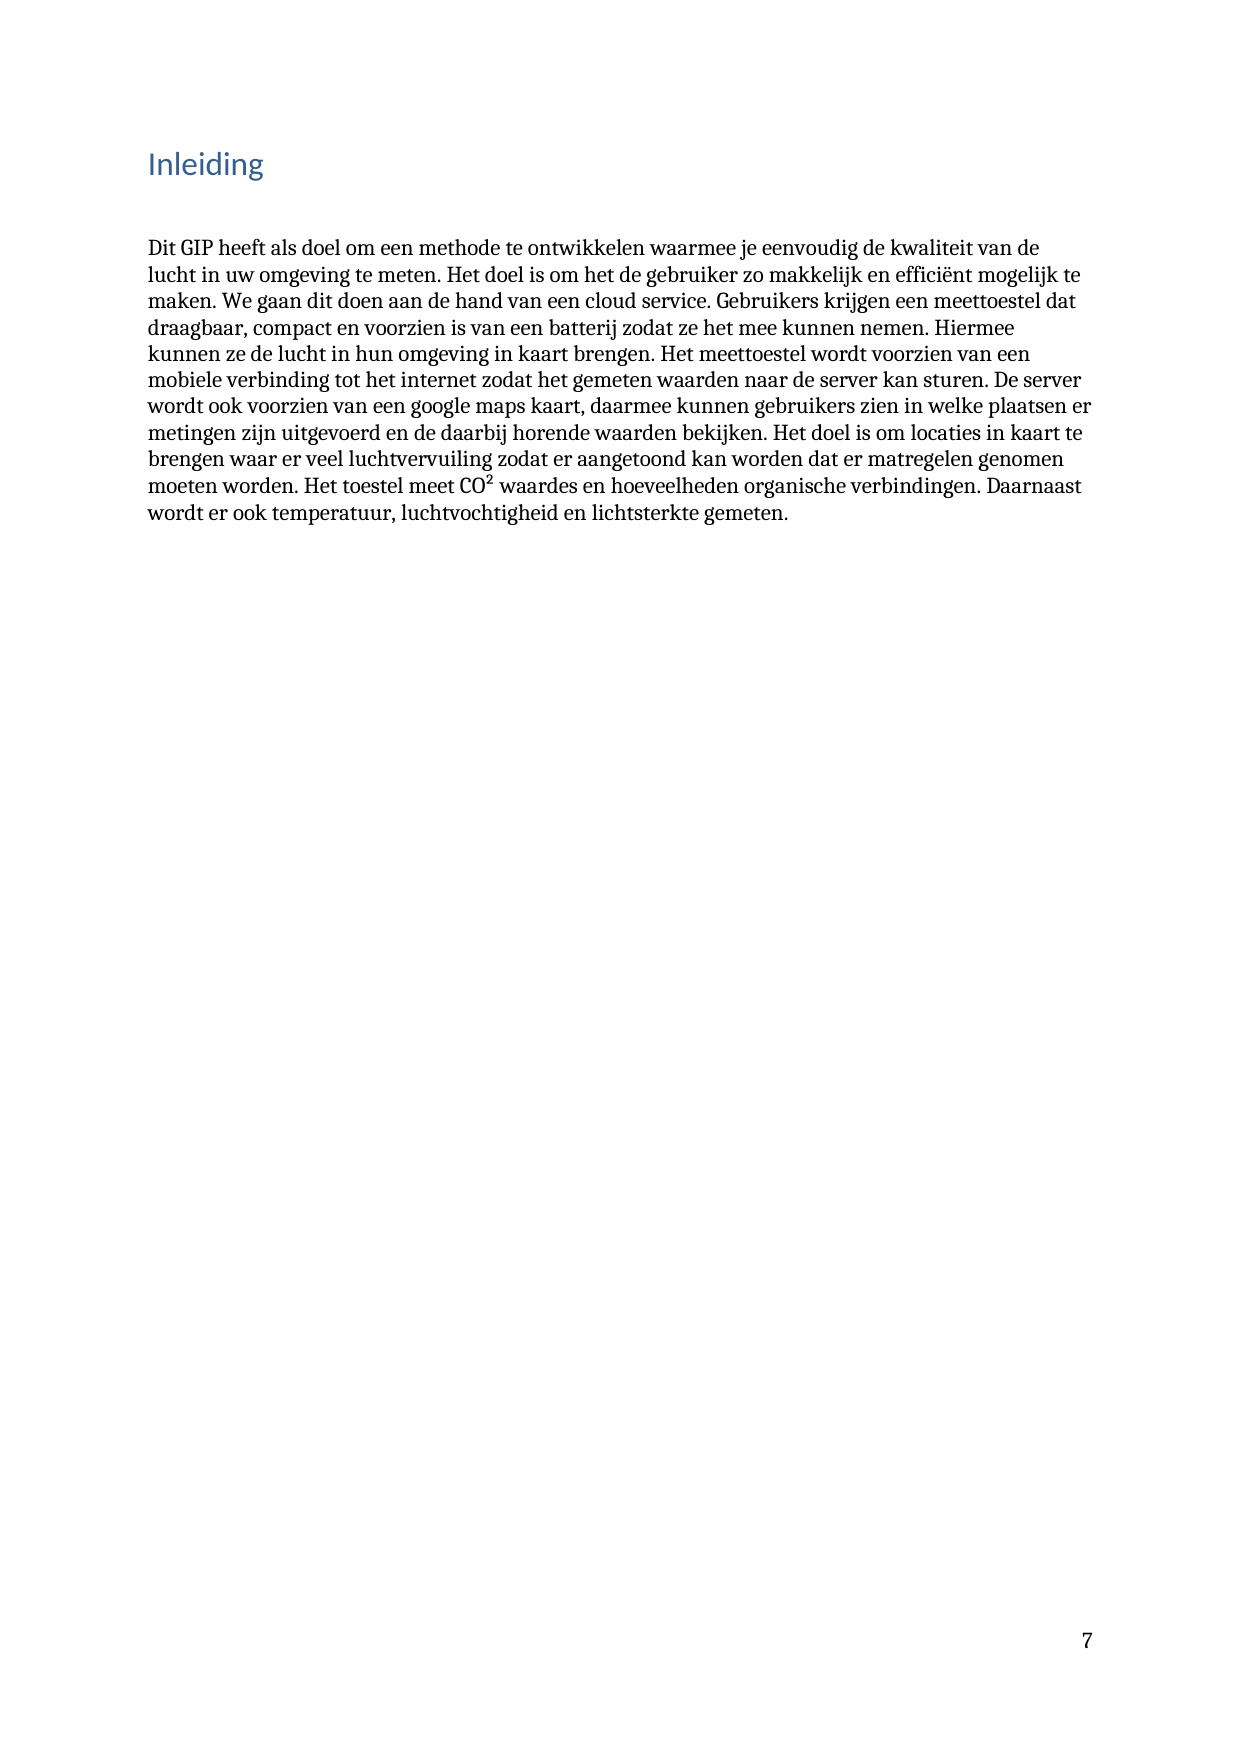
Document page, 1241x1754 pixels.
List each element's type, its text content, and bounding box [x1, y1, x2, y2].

subtitle Inleiding [148, 143, 1092, 184]
text Dit GIP heeft als doel om een methode te ontwikkelen waarmee je eenvoudig de kwaliteit van de lucht in uw omgeving te meten. Het doel is om het de gebruiker zo makkelijk en efficiënt mogelijk te maken. We gaan dit doen aan de hand van een cloud service. Gebruikers krijgen een meettoestel dat draagbaar, compact en voorzien is van een batterij zodat ze het mee kunnen nemen. Hiermee kunnen ze de lucht in hun omgeving in kaart brengen. Het meettoestel wordt voorzien van een mobiele verbinding tot het internet zodat het gemeten waarden naar de server kan sturen. De server wordt ook voorzien van een google maps kaart, daarmee kunnen gebruikers zien in welke plaatsen er metingen zijn uitgevoerd en de daarbij horende waarden bekijken. Het doel is om locaties in kaart te brengen waar er veel luchtvervuiling zodat er aangetoond kan worden dat er matregelen genomen moeten worden. Het toestel meet CO² waardes en hoeveelheden organische verbindingen. Daarnaast wordt er ook temperatuur, luchtvochtigheid en lichtsterkte gemeten. 1. Het eigenlijke werk [148, 235, 1092, 526]
